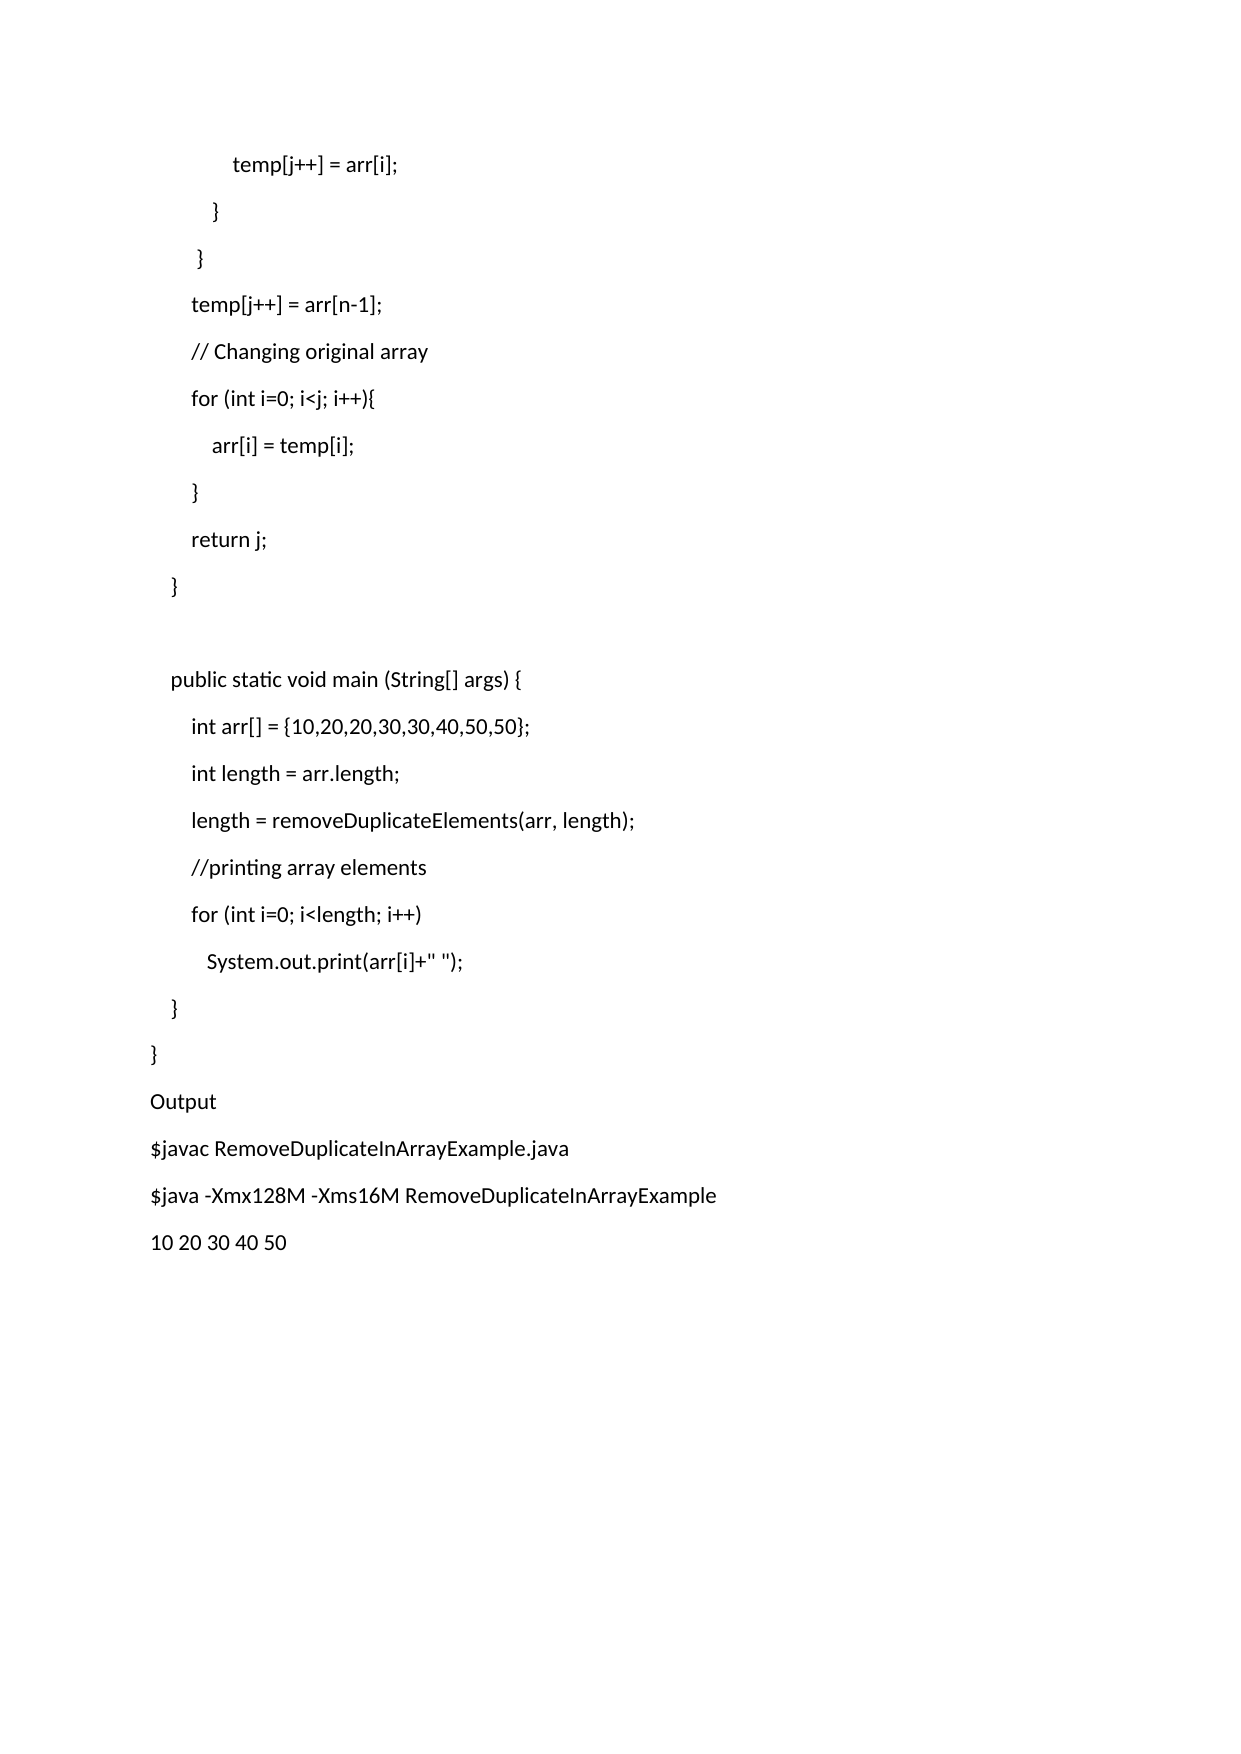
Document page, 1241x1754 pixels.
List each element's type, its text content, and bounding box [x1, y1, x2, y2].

text } [150, 1041, 1090, 1069]
text for (int i=0; i<length; i++) [150, 900, 1090, 928]
text } [150, 994, 1090, 1022]
text for (int i=0; i<j; i++){ [150, 384, 1090, 412]
text Output [150, 1087, 1090, 1116]
text } [150, 197, 1090, 225]
text temp[j++] = arr[i]; [150, 150, 1090, 178]
text $javac RemoveDuplicateInArrayExample.java [150, 1134, 1090, 1162]
text 10 20 30 40 50 [150, 1228, 1090, 1256]
text } [150, 478, 1090, 506]
text int length = arr.length; [150, 759, 1090, 787]
text $java -Xmx128M -Xms16M RemoveDuplicateInArrayExample [150, 1181, 1090, 1209]
text System.out.print(arr[i]+" "); [150, 947, 1090, 975]
text public static void main (String[] args) { [150, 666, 1090, 694]
text //printing array elements [150, 853, 1090, 881]
text // Changing original array [150, 337, 1090, 366]
text } [150, 572, 1090, 600]
text return j; [150, 525, 1090, 553]
text int arr[] = {10,20,20,30,30,40,50,50}; [150, 712, 1090, 741]
text } [150, 244, 1090, 272]
text temp[j++] = arr[n-1]; [150, 291, 1090, 319]
text length = removeDuplicateElements(arr, length); [150, 806, 1090, 834]
text arr[i] = temp[i]; [150, 431, 1090, 459]
